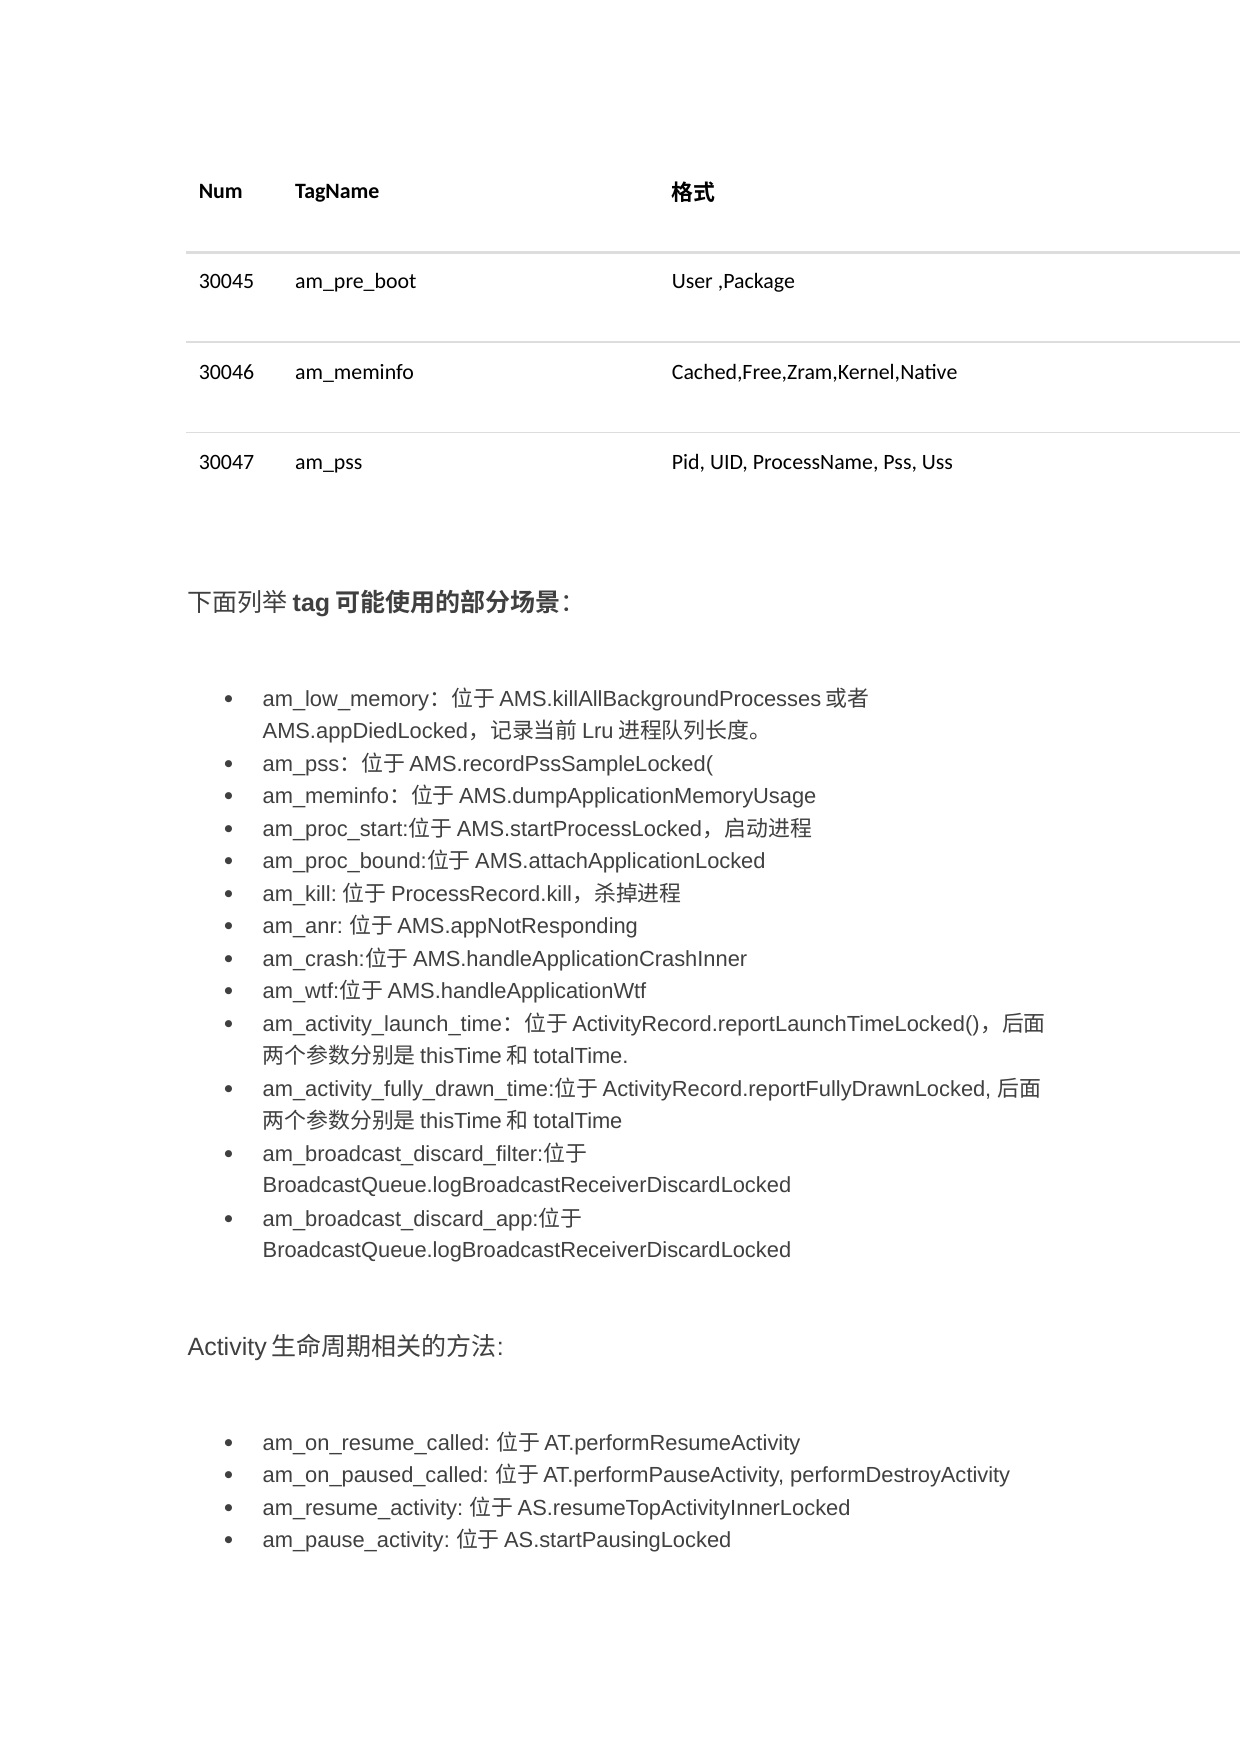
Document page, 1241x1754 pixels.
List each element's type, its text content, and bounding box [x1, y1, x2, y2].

list am_activity_fully_drawn_time:位于ActivityRecord.reportFullyDrawnLocked, 后面两个参数分别是thisTime和 totalTime [225, 1070, 1053, 1135]
table_cell 30045 [186, 254, 282, 341]
list am_resume_activity: 位于AS.resumeTopActivityInnerLocked [225, 1489, 1053, 1522]
list am_on_resume_called: 位于AT.performResumeActivity [225, 1424, 1053, 1457]
table_cell Cached,Free,Zram,Kernel,Native [659, 343, 1240, 431]
list am_proc_bound:位于AMS.attachApplicationLocked [225, 843, 1053, 875]
list am_anr: 位于AMS.appNotResponding [225, 908, 1053, 940]
table_cell am_meminfo [283, 343, 659, 431]
list am_low_memory：位于AMS.killAllBackgroundProcesses或者AMS.appDiedLocked，记录当前Lru进程队列长度。 [225, 680, 1053, 745]
table_cell am_pre_boot [283, 254, 659, 341]
list am_meminfo：位于AMS.dumpApplicationMemoryUsage [225, 778, 1053, 810]
table_header 格式 [659, 162, 1240, 251]
text Activity生命周期相关的方法: [187, 1312, 1053, 1377]
table_cell am_pss [283, 433, 659, 522]
table_cell User ,Package [659, 254, 1240, 341]
table_cell Pid, UID, ProcessName, Pss, Uss [659, 433, 1240, 522]
list am_proc_start:位于AMS.startProcessLocked，启动进程 [225, 810, 1053, 843]
table_header Num [186, 162, 282, 251]
table_cell 30046 [186, 343, 282, 431]
list am_pss：位于AMS.recordPssSampleLocked( [225, 745, 1053, 778]
list am_wtf:位于AMS.handleApplicationWtf [225, 973, 1053, 1005]
list am_broadcast_discard_app:位于BroadcastQueue.logBroadcastReceiverDiscardLocked [225, 1200, 1053, 1265]
list am_kill: 位于ProcessRecord.kill，杀掉进程 [225, 875, 1053, 908]
list am_on_paused_called: 位于AT.performPauseActivity, performDestroyActivity [225, 1457, 1053, 1489]
text 下面列举tag可能使用的部分场景： [187, 568, 1053, 633]
list am_crash:位于AMS.handleApplicationCrashInner [225, 940, 1053, 973]
list am_pause_activity: 位于AS.startPausingLocked [225, 1522, 1053, 1554]
list am_broadcast_discard_filter:位于BroadcastQueue.logBroadcastReceiverDiscardLocked [225, 1135, 1053, 1200]
list am_activity_launch_time：位于ActivityRecord.reportLaunchTimeLocked()，后面两个参数分别是thisTime和 totalTime. [225, 1005, 1053, 1070]
table_cell 30047 [186, 433, 282, 522]
table_header TagName [283, 162, 659, 251]
